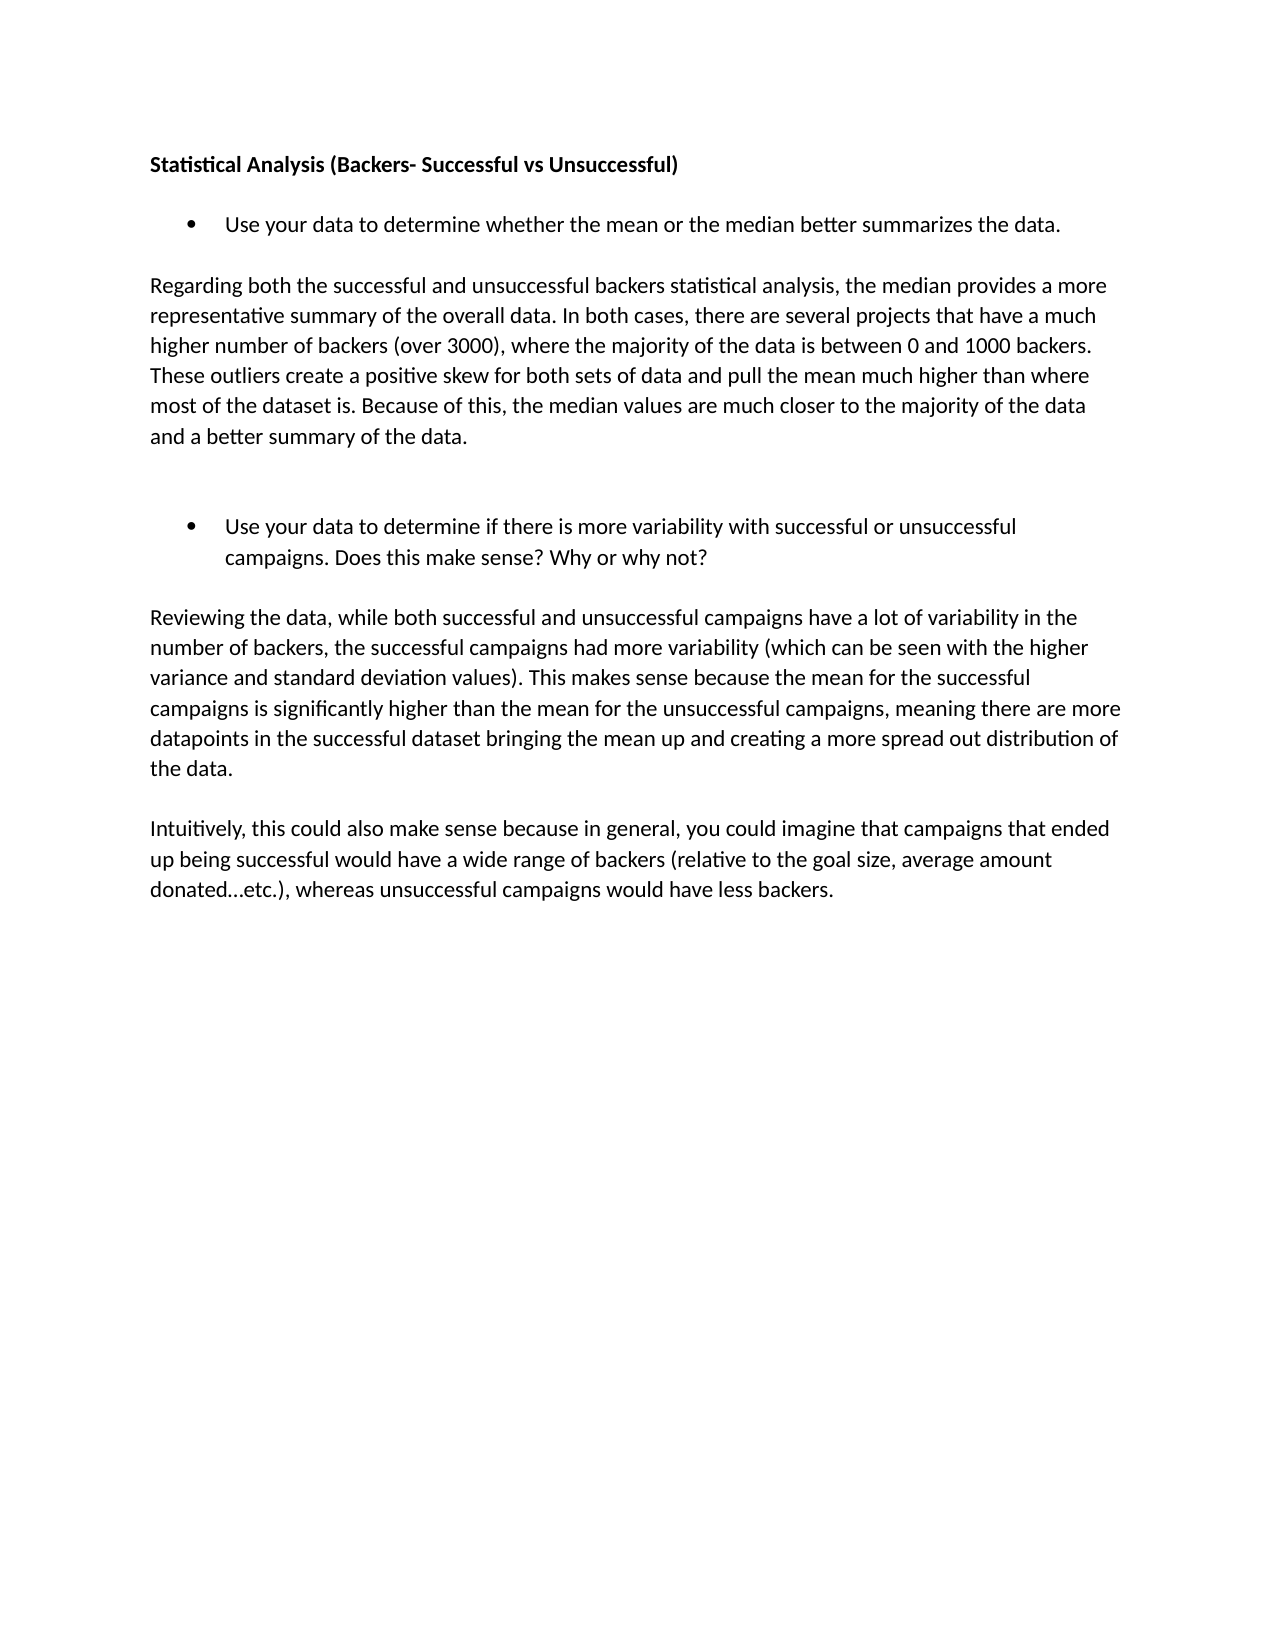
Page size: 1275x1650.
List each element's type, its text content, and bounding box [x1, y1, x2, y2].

text Regarding both the successful and unsuccessful backers statistical analysis, the median provides a more representative summary of the overall data. In both cases, there are several projects that have a much higher number of backers (over 3000), where the majority of the data is between 0 and 1000 backers. These outliers create a positive skew for both sets of data and pull the mean much higher than where most of the dataset is. Because of this, the median values are much closer to the majority of the data and a better summary of the data. [150, 271, 1125, 450]
text Reviewing the data, while both successful and unsuccessful campaigns have a lot of variability in the number of backers, the successful campaigns had more variability (which can be seen with the higher variance and standard deviation values). This makes sense because the mean for the successful campaigns is significantly higher than the mean for the unsuccessful campaigns, meaning there are more datapoints in the successful dataset bringing the mean up and creating a more spread out distribution of the data. [150, 603, 1125, 782]
list Use your data to determine if there is more variability with successful or unsuccessful campaigns. Does this make sense? Why or why not? [187, 512, 1125, 571]
list Use your data to determine whether the mean or the median better summarizes the data. [187, 210, 1125, 238]
text Statistical Analysis (Backers- Successful vs Unsuccessful) [150, 150, 1125, 178]
text Intuitively, this could also make sense because in general, you could imagine that campaigns that ended up being successful would have a wide range of backers (relative to the goal size, average amount donated…etc.), whereas unsuccessful campaigns would have less backers. [150, 814, 1125, 903]
